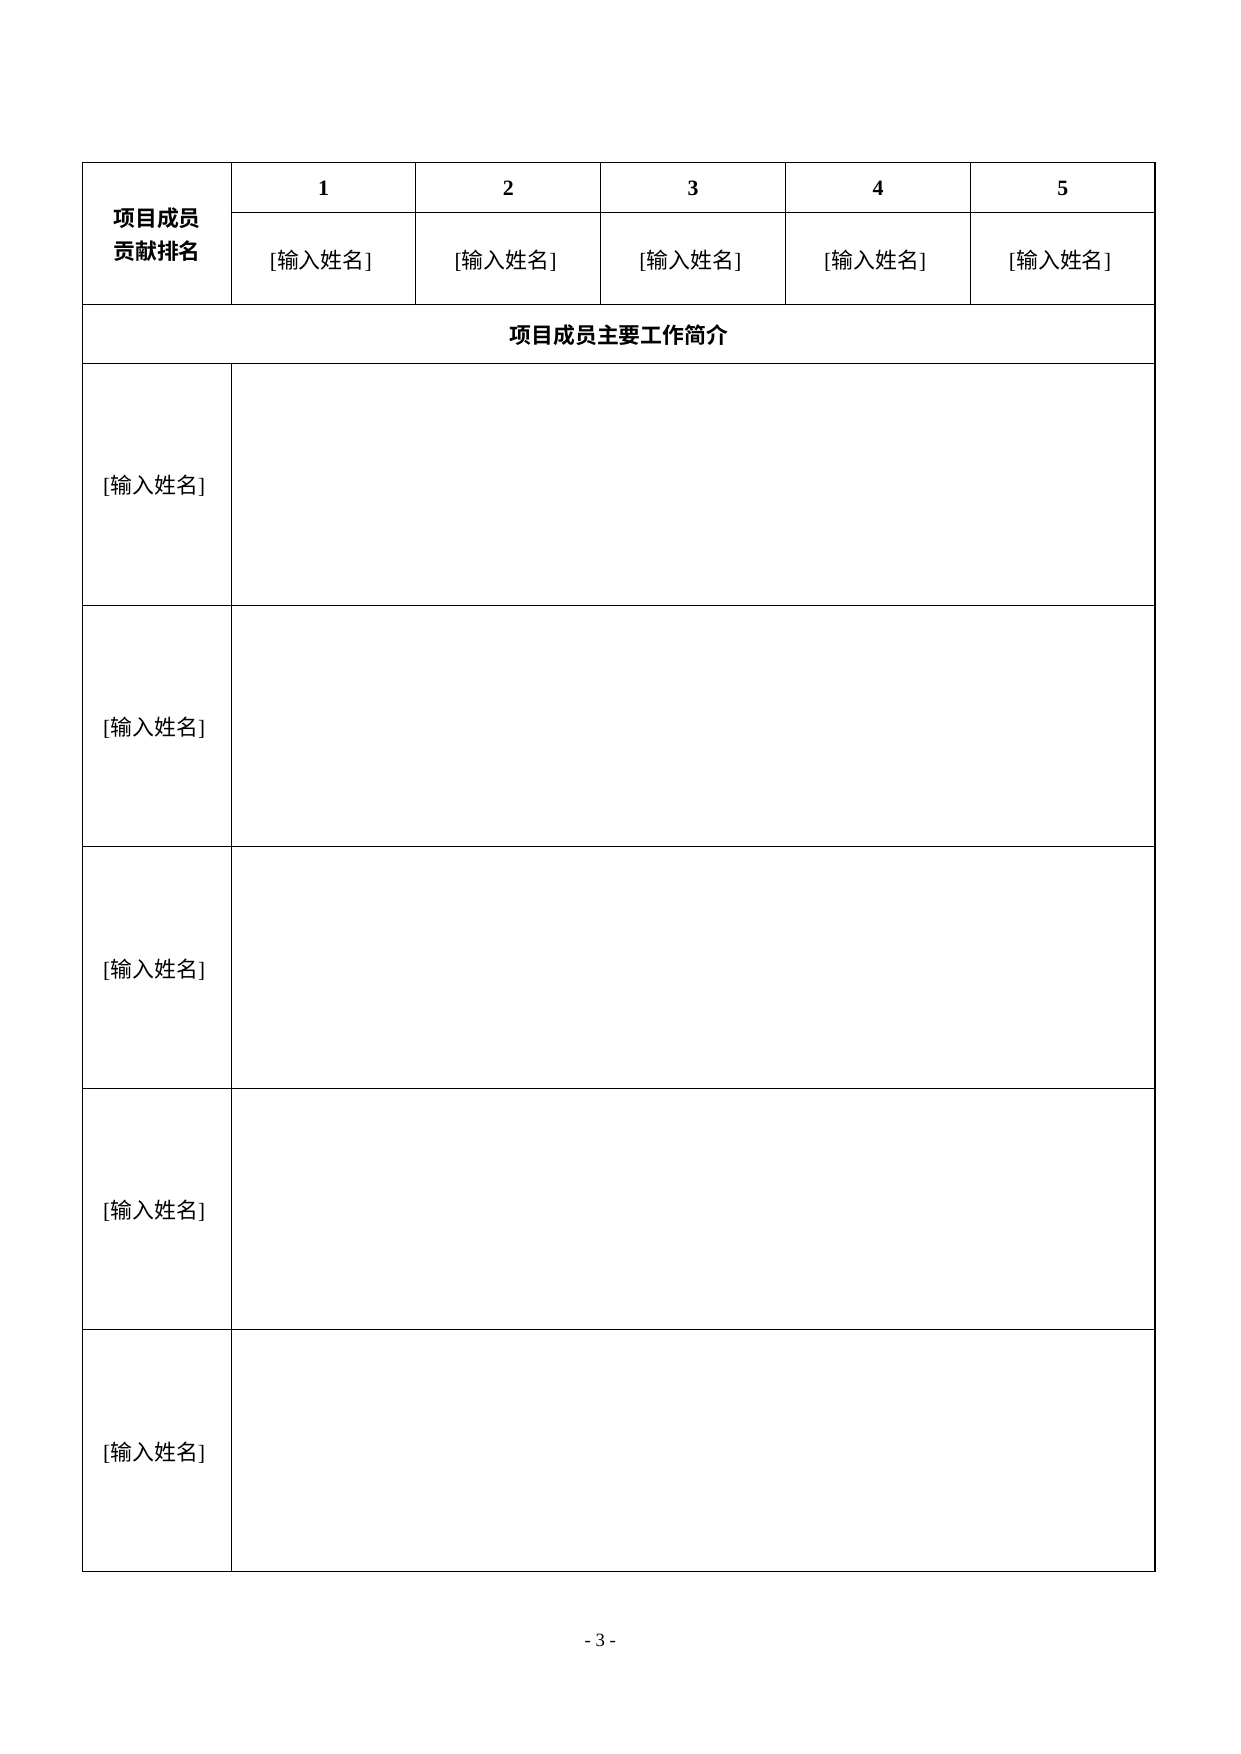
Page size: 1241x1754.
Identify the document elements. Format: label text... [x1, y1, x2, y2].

table_cell [232, 606, 1154, 846]
table_header 1 [232, 163, 415, 212]
table_header 项目成员 贡献排名 [83, 163, 231, 304]
table_cell [83, 364, 231, 605]
table_cell [416, 213, 600, 304]
table_cell [232, 1330, 1154, 1571]
table_header 3 [601, 163, 785, 212]
table_cell [232, 213, 415, 304]
table_header 2 [416, 163, 600, 212]
table_header 4 [786, 163, 970, 212]
table_cell [83, 1089, 231, 1329]
table_cell [786, 213, 970, 304]
table_cell [83, 1330, 231, 1571]
table_cell [232, 1089, 1154, 1329]
table_cell 项目成员主要工作简介 [83, 305, 1154, 363]
table_cell [601, 213, 785, 304]
table_cell [232, 847, 1154, 1088]
table_cell [232, 364, 1154, 605]
table_cell [83, 606, 231, 846]
table_cell [83, 847, 231, 1088]
table_cell [971, 213, 1154, 304]
table_header 5 [971, 163, 1154, 212]
